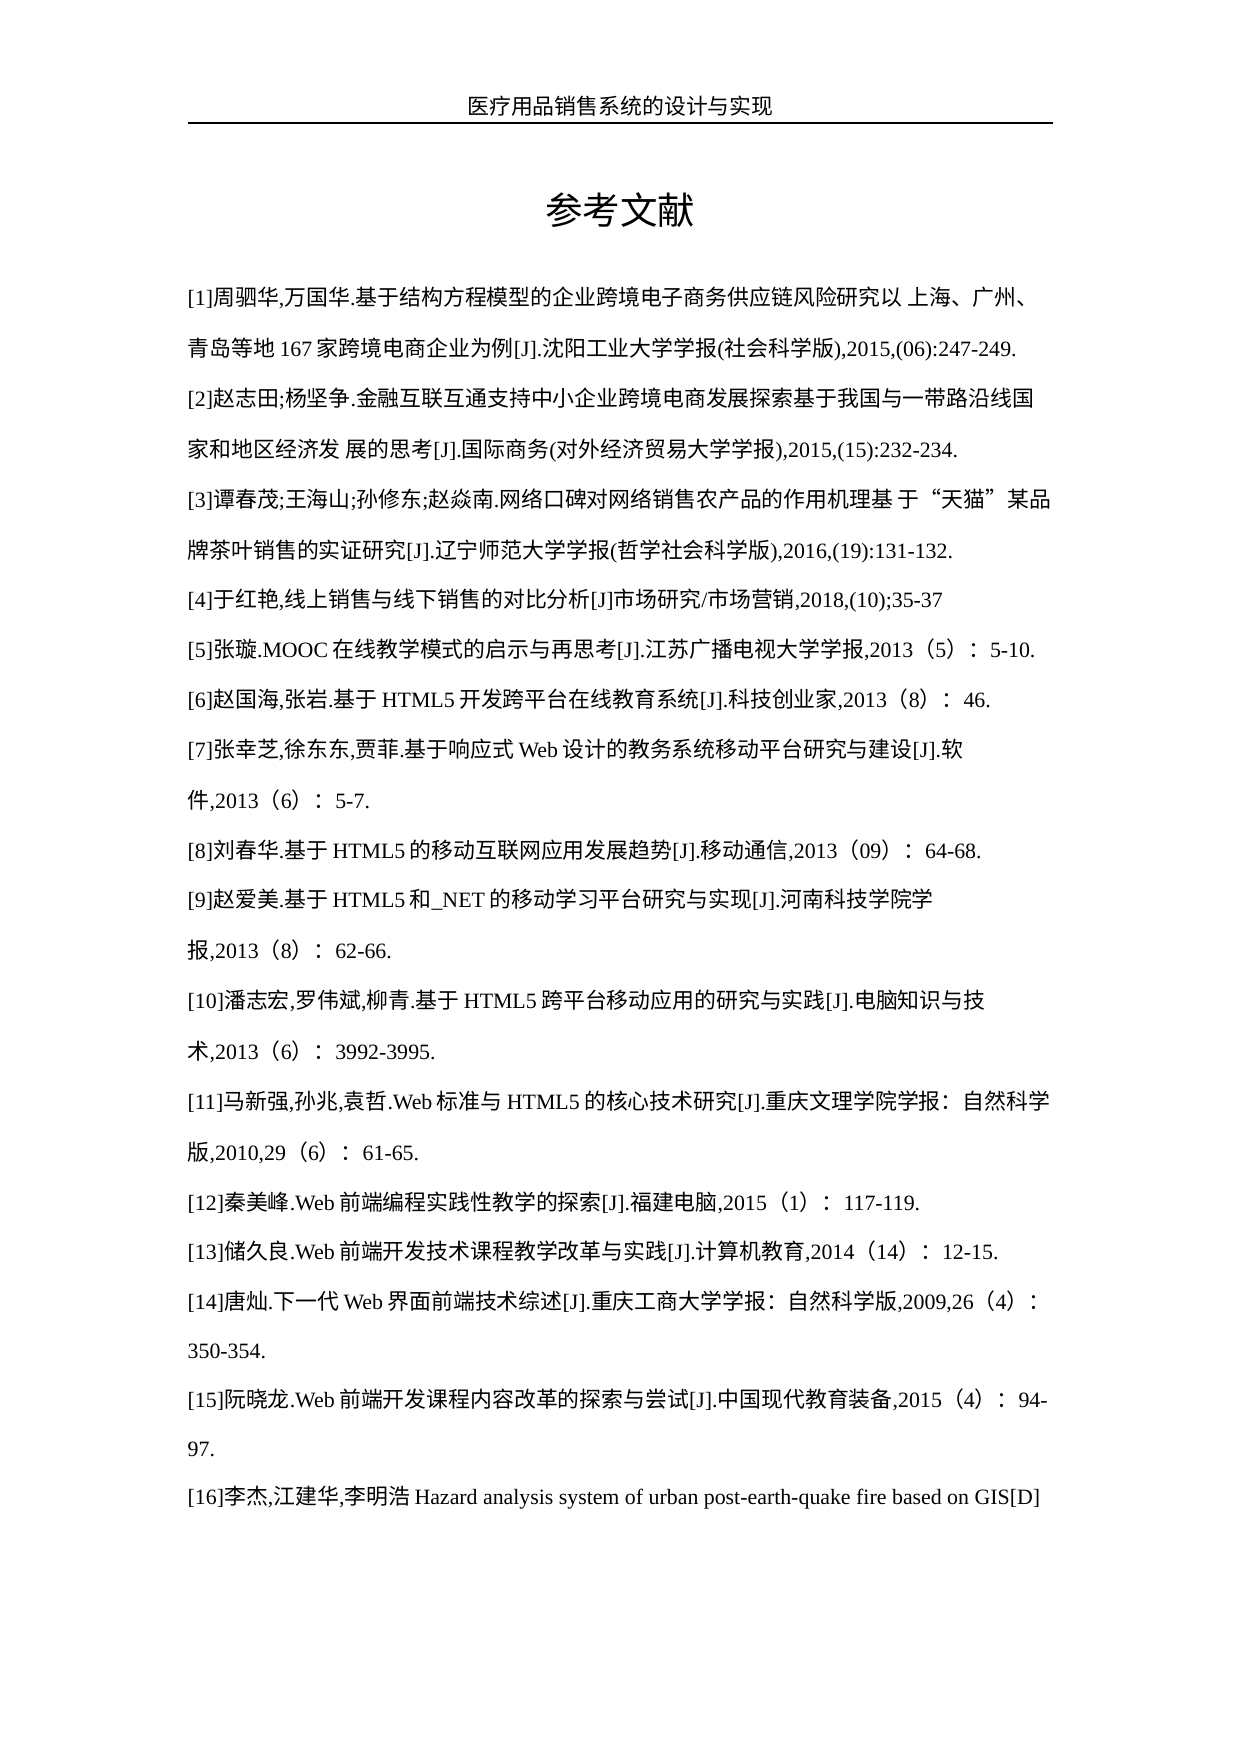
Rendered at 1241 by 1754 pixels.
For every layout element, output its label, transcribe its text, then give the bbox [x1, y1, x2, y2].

text [8]刘春华.基于HTML5的移动互联网应用发展趋势[J].移动通信,2013（09）：64-68. [187, 831, 1053, 865]
text [12]秦美峰.Web前端编程实践性教学的探索[J].福建电脑,2015（1）：117-119. [187, 1183, 1053, 1217]
text [16]李杰,江建华,李明浩Hazard analysis system of urban post-earth-quake fire based on GIS[D] [187, 1478, 1053, 1512]
text [6]赵国海,张岩.基于HTML5开发跨平台在线教育系统[J].科技创业家,2013（8）：46. [187, 681, 1053, 715]
text [1]周驷华,万国华.基于结构方程模型的企业跨境电子商务供应链风险研究以 上海、广州、青岛等地167家跨境电商企业为例[J].沈阳工业大学学报(社会科学版),2015,(06):247-249. [187, 279, 1053, 364]
text [2]赵志田;杨坚争.金融互联互通支持中小企业跨境电商发展探索基于我国与一带路沿线国家和地区经济发 展的思考[J].国际商务(对外经济贸易大学学报),2015,(15):232-234. [187, 380, 1053, 465]
text [7]张幸芝,徐东东,贾菲.基于响应式Web设计的教务系统移动平台研究与建设[J].软件,2013（6）：5-7. [187, 731, 1053, 816]
text [3]谭春茂;王海山;孙修东;赵焱南.网络口碑对网络销售农产品的作用机理基 于“天猫”某品牌茶叶销售的实证研究[J].辽宁师范大学学报(哲学社会科学版),2016,(19):131-132. [187, 481, 1053, 566]
text [10]潘志宏,罗伟斌,柳青.基于HTML5跨平台移动应用的研究与实践[J].电脑知识与技术,2013（6）：3992-3995. [187, 982, 1053, 1067]
subtitle 参考文献 [187, 181, 1053, 235]
text [15]阮晓龙.Web前端开发课程内容改革的探索与尝试[J].中国现代教育装备,2015（4）：94-97. [187, 1381, 1053, 1465]
text [11]马新强,孙兆,袁哲.Web标准与HTML5的核心技术研究[J].重庆文理学院学报：自然科学版,2010,29（6）：61-65. [187, 1083, 1053, 1168]
text [13]储久良.Web前端开发技术课程教学改革与实践[J].计算机教育,2014（14）：12-15. [187, 1233, 1053, 1267]
text [4]于红艳,线上销售与线下销售的对比分析[J]市场研究/市场营销,2018,(10);35-37 [187, 581, 1053, 615]
text [9]赵爱美.基于HTML5和_NET的移动学习平台研究与实现[J].河南科技学院学报,2013（8）：62-66. [187, 881, 1053, 966]
text [5]张璇.MOOC在线教学模式的启示与再思考[J].江苏广播电视大学学报,2013（5）：5-10. [187, 631, 1053, 665]
text [14]唐灿.下一代Web界面前端技术综述[J].重庆工商大学学报：自然科学版,2009,26（4）：350-354. [187, 1283, 1053, 1368]
